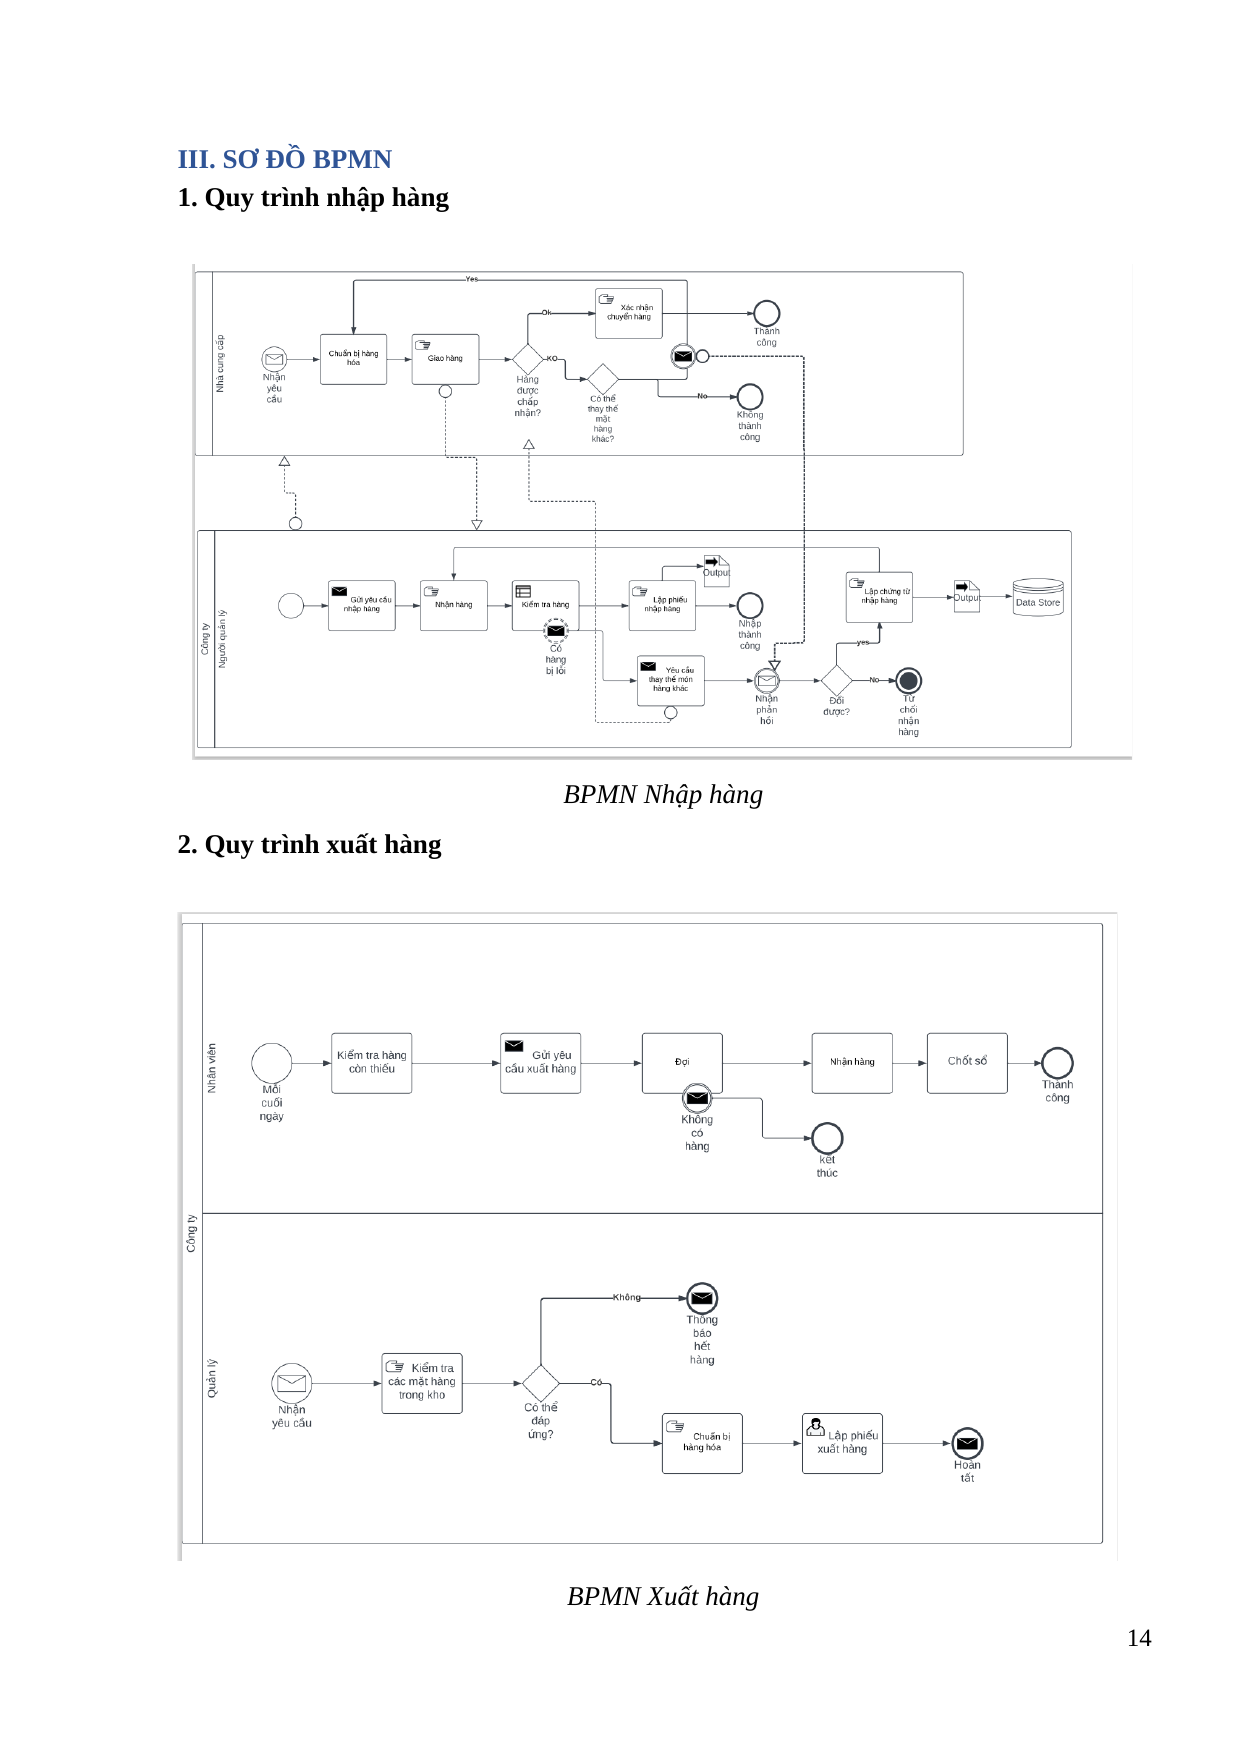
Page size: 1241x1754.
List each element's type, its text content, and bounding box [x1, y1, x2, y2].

subtitle III. SƠ ĐỒ BPMN [177, 143, 1152, 174]
subtitle 1. Quy trình nhập hàng [177, 181, 1152, 212]
picture [177, 912, 1118, 1561]
text BPMN Xuất hàng [177, 1580, 1152, 1611]
text BPMN Nhập hàng [177, 778, 1152, 809]
picture [192, 264, 1133, 760]
subtitle 2. Quy trình xuất hàng [177, 828, 1152, 860]
